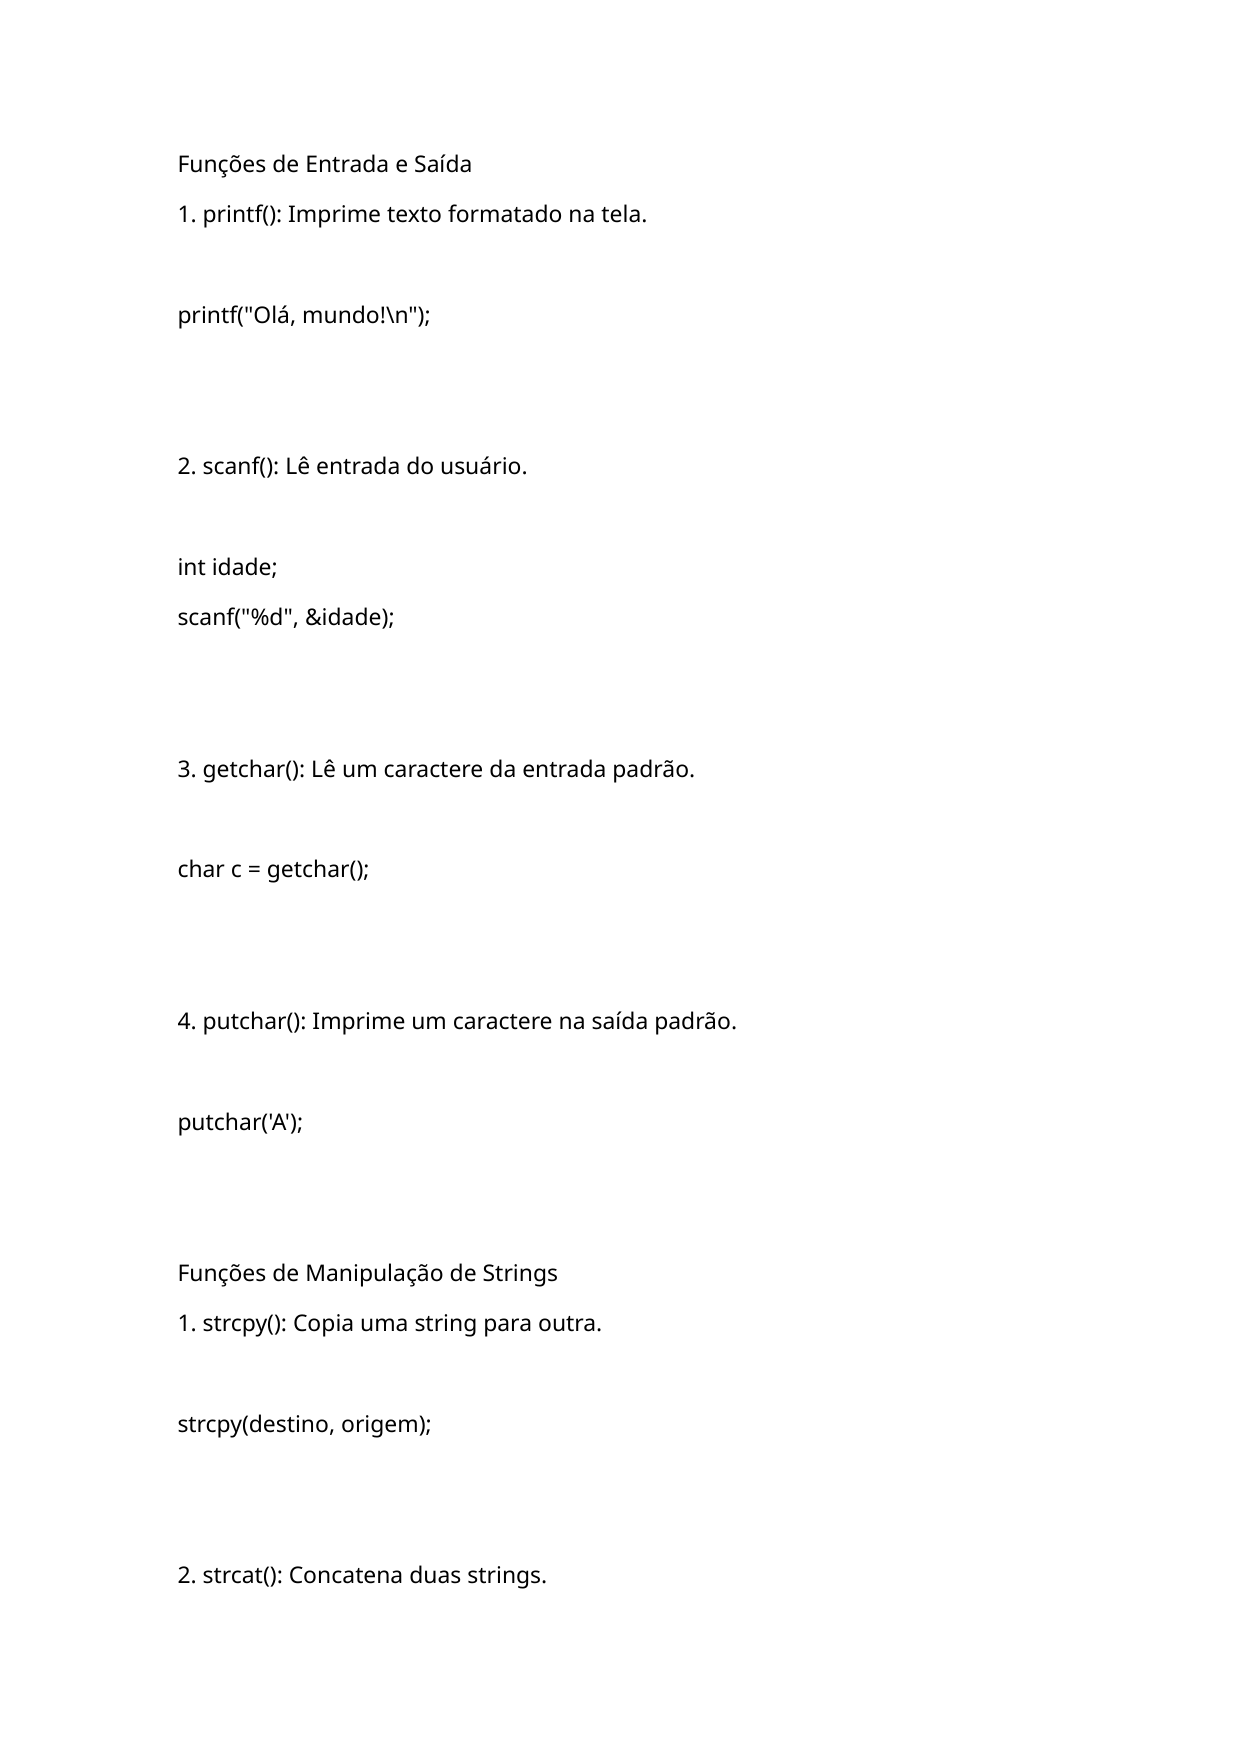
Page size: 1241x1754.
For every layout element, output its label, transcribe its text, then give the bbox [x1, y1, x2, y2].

text 1. printf(): Imprime texto formatado na tela. [177, 198, 1063, 229]
text strcpy(destino, origem); [177, 1408, 1063, 1439]
text Funções de Manipulação de Strings [177, 1257, 1063, 1288]
text Funções de Entrada e Saída [177, 148, 1063, 179]
text 2. scanf(): Lê entrada do usuário. [177, 450, 1063, 481]
text 1. strcpy(): Copia uma string para outra. [177, 1307, 1063, 1338]
text int idade; [177, 551, 1063, 582]
text putchar('A'); [177, 1106, 1063, 1137]
text char c = getchar(); [177, 853, 1063, 885]
text printf("Olá, mundo!\n"); [177, 299, 1063, 330]
text 3. getchar(): Lê um caractere da entrada padrão. [177, 753, 1063, 784]
text 2. strcat(): Concatena duas strings. [177, 1559, 1063, 1591]
text 4. putchar(): Imprime um caractere na saída padrão. [177, 1005, 1063, 1036]
text scanf("%d", &idade); [177, 601, 1063, 633]
